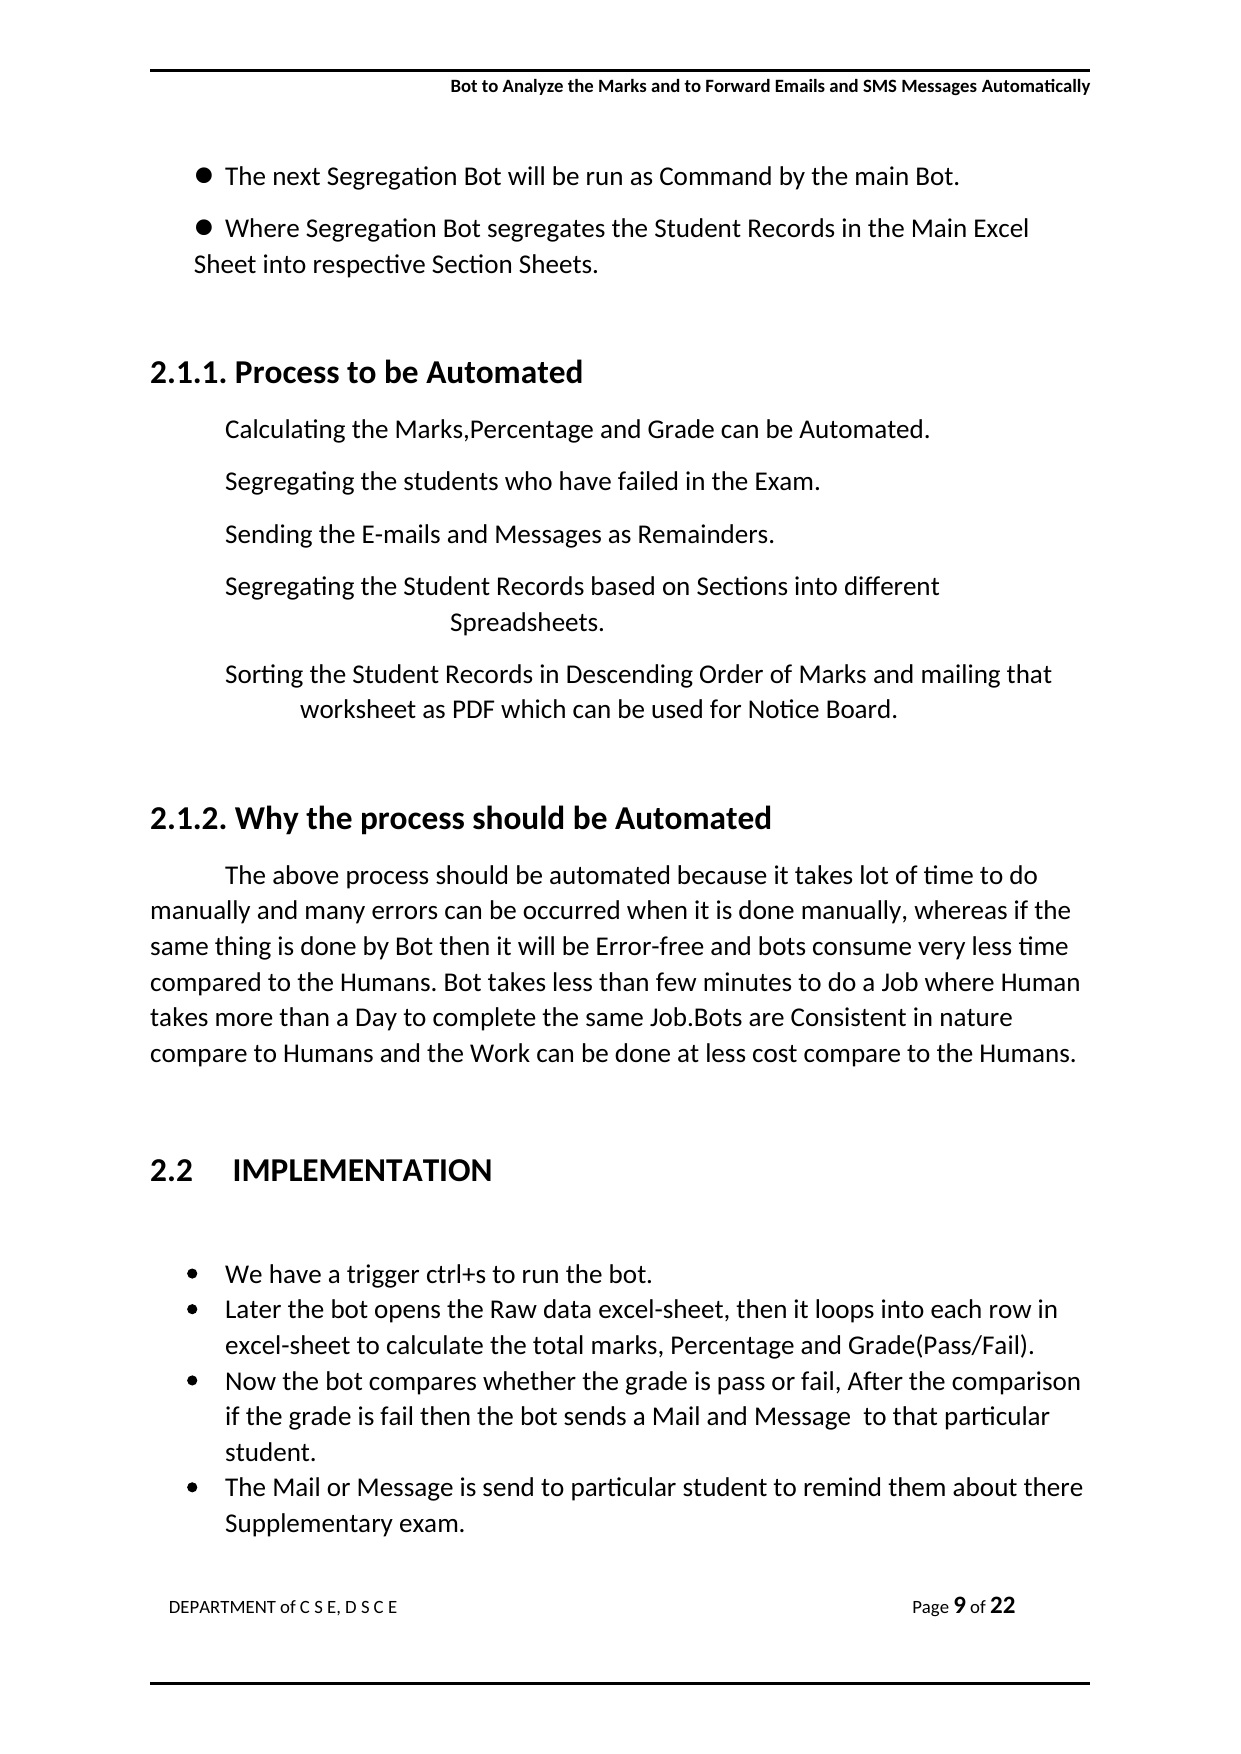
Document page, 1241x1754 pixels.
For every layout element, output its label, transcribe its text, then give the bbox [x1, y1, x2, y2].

list The Mail or Message is send to particular student to remind them about there Supplementary exam. [187, 1471, 1090, 1539]
text Segregating the Student Records based on Sections into different Spreadsheets. [150, 569, 1090, 638]
text Calculating the Marks,Percentage and Grade can be Automated. [150, 412, 1090, 445]
text Segregating the students who have failed in the Exam. [150, 464, 1090, 497]
text 2.1.1. Process to be Automated [150, 352, 1090, 392]
text Sending the E-mails and Messages as Remainders. [150, 517, 1090, 550]
text The above process should be automated because it takes lot of time to do manually and many errors can be occurred when it is done manually, whereas if the same thing is done by Bot then it will be Error-free and bots consume very less time compared to the Humans. Bot takes less than few minutes to do a Job where Human takes more than a Day to complete the same Job.Bots are Consistent in nature compare to Humans and the Work can be done at less cost compare to the Humans. [150, 858, 1090, 1069]
text 2.2 IMPLEMENTATION [150, 1149, 1090, 1189]
list Where Segregation Bot segregates the Student Records in the Main Excel Sheet into respective Section Sheets. [150, 211, 1090, 280]
list Now the bot compares whether the grade is pass or fail, After the comparison if the grade is fail then the bot sends a Mail and Message to that particular student. [187, 1364, 1090, 1468]
text Sorting the Student Records in Descending Order of Marks and mailing that worksheet as PDF which can be used for Notice Board. [150, 657, 1090, 726]
list Later the bot opens the Raw data excel-sheet, then it loops into each row in excel-sheet to calculate the total marks, Percentage and Grade(Pass/Fail). [187, 1292, 1090, 1361]
list The next Segregation Bot will be run as Command by the main Bot. [150, 159, 1090, 192]
list We have a trigger ctrl+s to run the bot. [187, 1257, 1090, 1290]
text 2.1.2. Why the process should be Automated [150, 797, 1090, 838]
